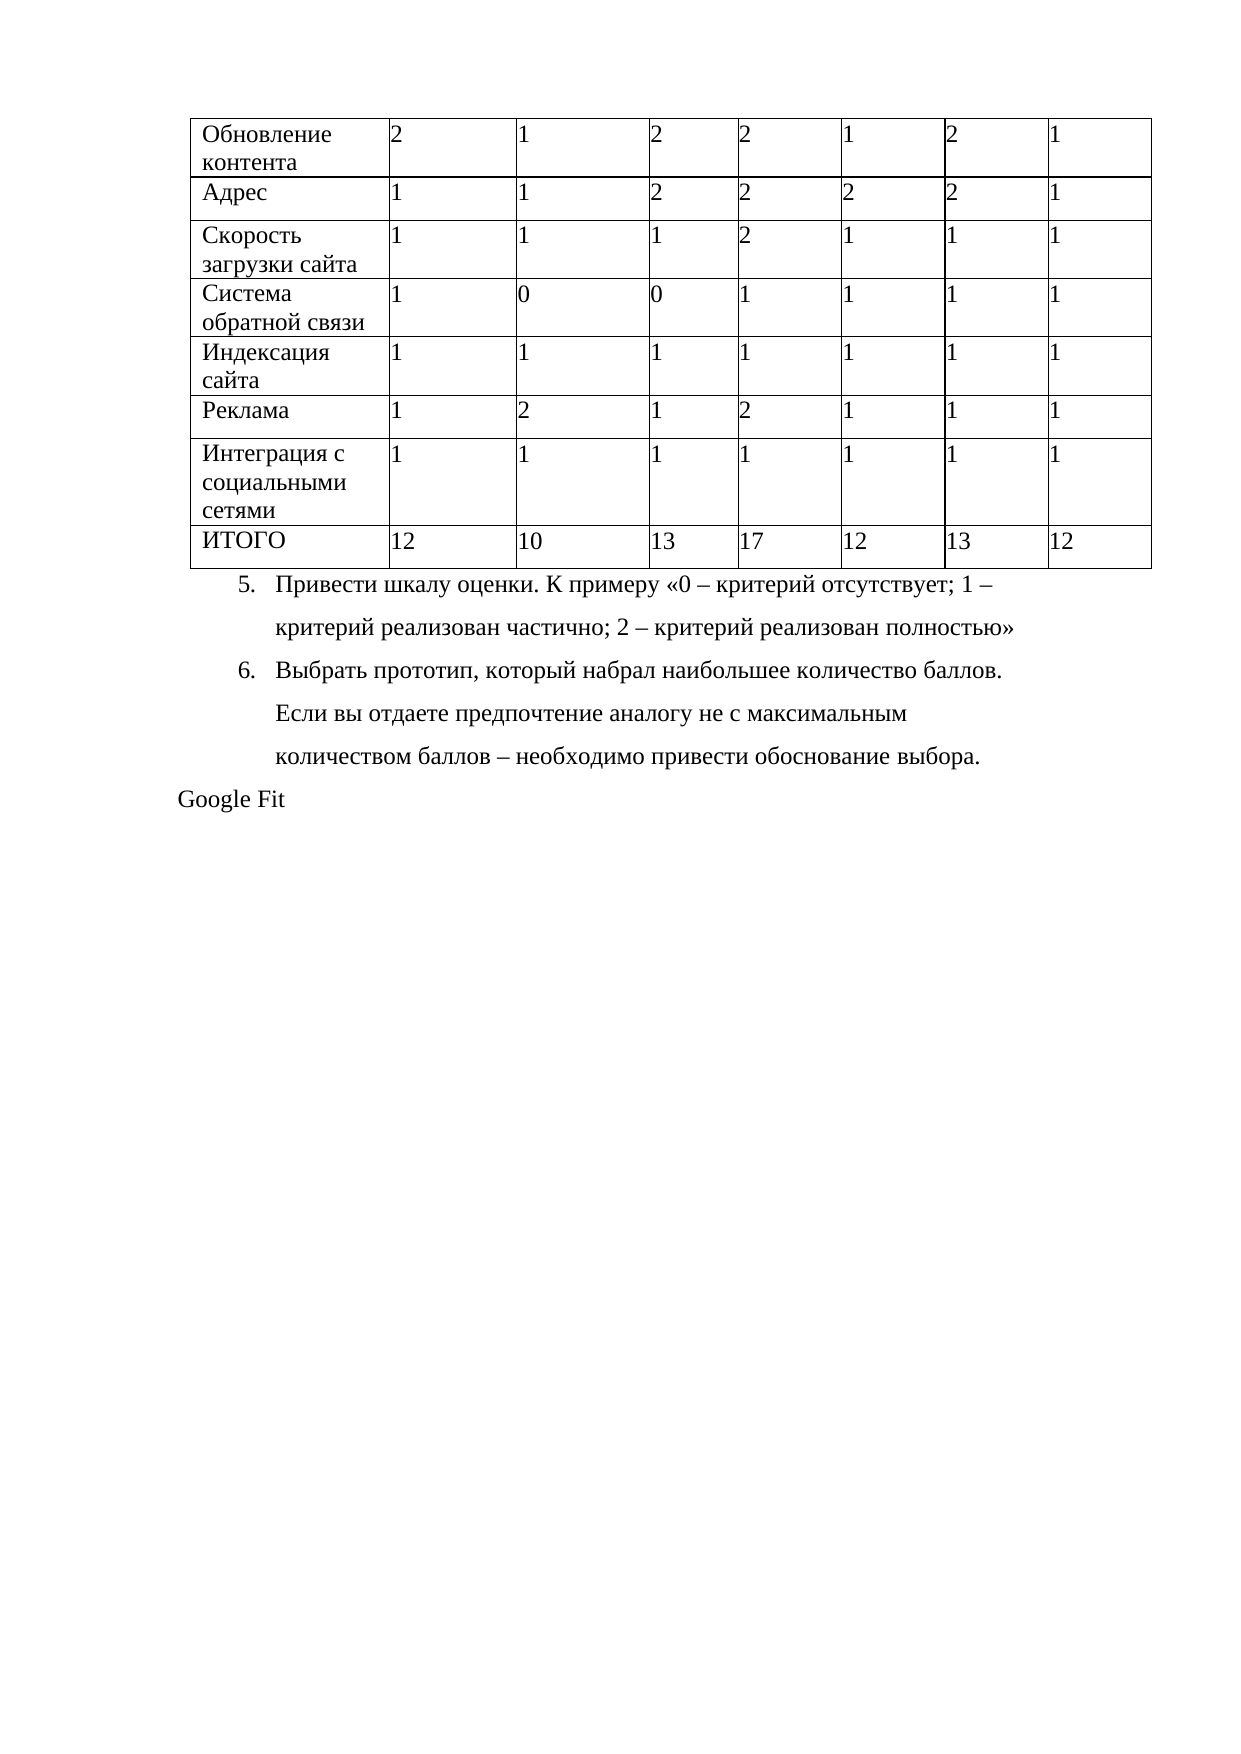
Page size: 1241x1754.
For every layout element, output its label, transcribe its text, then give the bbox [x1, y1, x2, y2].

table_cell Адрес [191, 178, 389, 219]
table_cell 1 [946, 396, 1048, 438]
table_cell 1 [946, 279, 1048, 336]
table_cell 2 [517, 396, 649, 438]
table_cell 1 [390, 396, 516, 438]
table_cell ИТОГО [191, 526, 389, 568]
table_cell 1 [946, 439, 1048, 525]
table_cell 12 [390, 526, 516, 568]
table_cell 17 [739, 526, 841, 568]
table_cell 1 [650, 396, 738, 438]
table_cell 1 [946, 337, 1048, 394]
table_cell 1 [946, 221, 1048, 278]
table_cell 1 [842, 119, 944, 176]
text Google Fit [177, 784, 1050, 813]
table_cell Скорость загрузки сайта [191, 221, 389, 278]
table_cell 2 [739, 221, 841, 278]
table_cell 1 [390, 279, 516, 336]
table_cell 1 [1049, 178, 1151, 219]
table_cell 1 [842, 337, 944, 394]
table_cell 1 [517, 337, 649, 394]
table_cell 1 [1049, 337, 1151, 394]
table_cell 1 [842, 279, 944, 336]
table_cell 1 [650, 439, 738, 525]
table_cell Обновление контента [191, 119, 389, 176]
table_cell 1 [517, 221, 649, 278]
table_cell 2 [739, 178, 841, 219]
table_cell 1 [1049, 119, 1151, 176]
table_cell 1 [517, 439, 649, 525]
table_cell 2 [946, 119, 1048, 176]
table_cell 1 [650, 337, 738, 394]
table_cell 1 [1049, 439, 1151, 525]
table_cell 10 [517, 526, 649, 568]
list Выбрать прототип, который набрал наибольшее количество баллов. Если вы отдаете предпочтение аналогу не с максимальным количеством баллов – необходимо привести обоснование выбора. [238, 655, 1050, 770]
table_cell 13 [650, 526, 738, 568]
table_cell 2 [739, 396, 841, 438]
table_cell Система обратной связи [191, 279, 389, 336]
table_cell 2 [946, 178, 1048, 219]
table_cell Индексация сайта [191, 337, 389, 394]
table_cell 1 [842, 221, 944, 278]
table_cell 2 [842, 178, 944, 219]
table_cell 0 [517, 279, 649, 336]
table_cell 2 [650, 119, 738, 176]
table_cell 1 [842, 396, 944, 438]
table_cell Интеграция с социальными сетями [191, 439, 389, 525]
table_cell 1 [650, 221, 738, 278]
table_cell 1 [390, 337, 516, 394]
table_cell Реклама [191, 396, 389, 438]
table_cell 1 [390, 221, 516, 278]
table_cell 1 [390, 178, 516, 219]
table_cell 2 [390, 119, 516, 176]
table_cell 1 [517, 119, 649, 176]
table_cell 12 [1049, 526, 1151, 568]
table_cell 1 [739, 337, 841, 394]
table_cell 1 [1049, 279, 1151, 336]
table_cell 2 [650, 178, 738, 219]
table_cell 1 [517, 178, 649, 219]
list Привести шкалу оценки. К примеру «0 – критерий отсутствует; 1 – критерий реализован частично; 2 – критерий реализован полностью» [238, 569, 1052, 641]
table_cell 0 [650, 279, 738, 336]
table_cell 1 [1049, 221, 1151, 278]
table_cell 1 [842, 439, 944, 525]
table_cell 13 [946, 526, 1048, 568]
table_cell 2 [739, 119, 841, 176]
table_cell 1 [739, 439, 841, 525]
table_cell 12 [842, 526, 944, 568]
table_cell 1 [739, 279, 841, 336]
table_cell 1 [1049, 396, 1151, 438]
table_cell 1 [390, 439, 516, 525]
